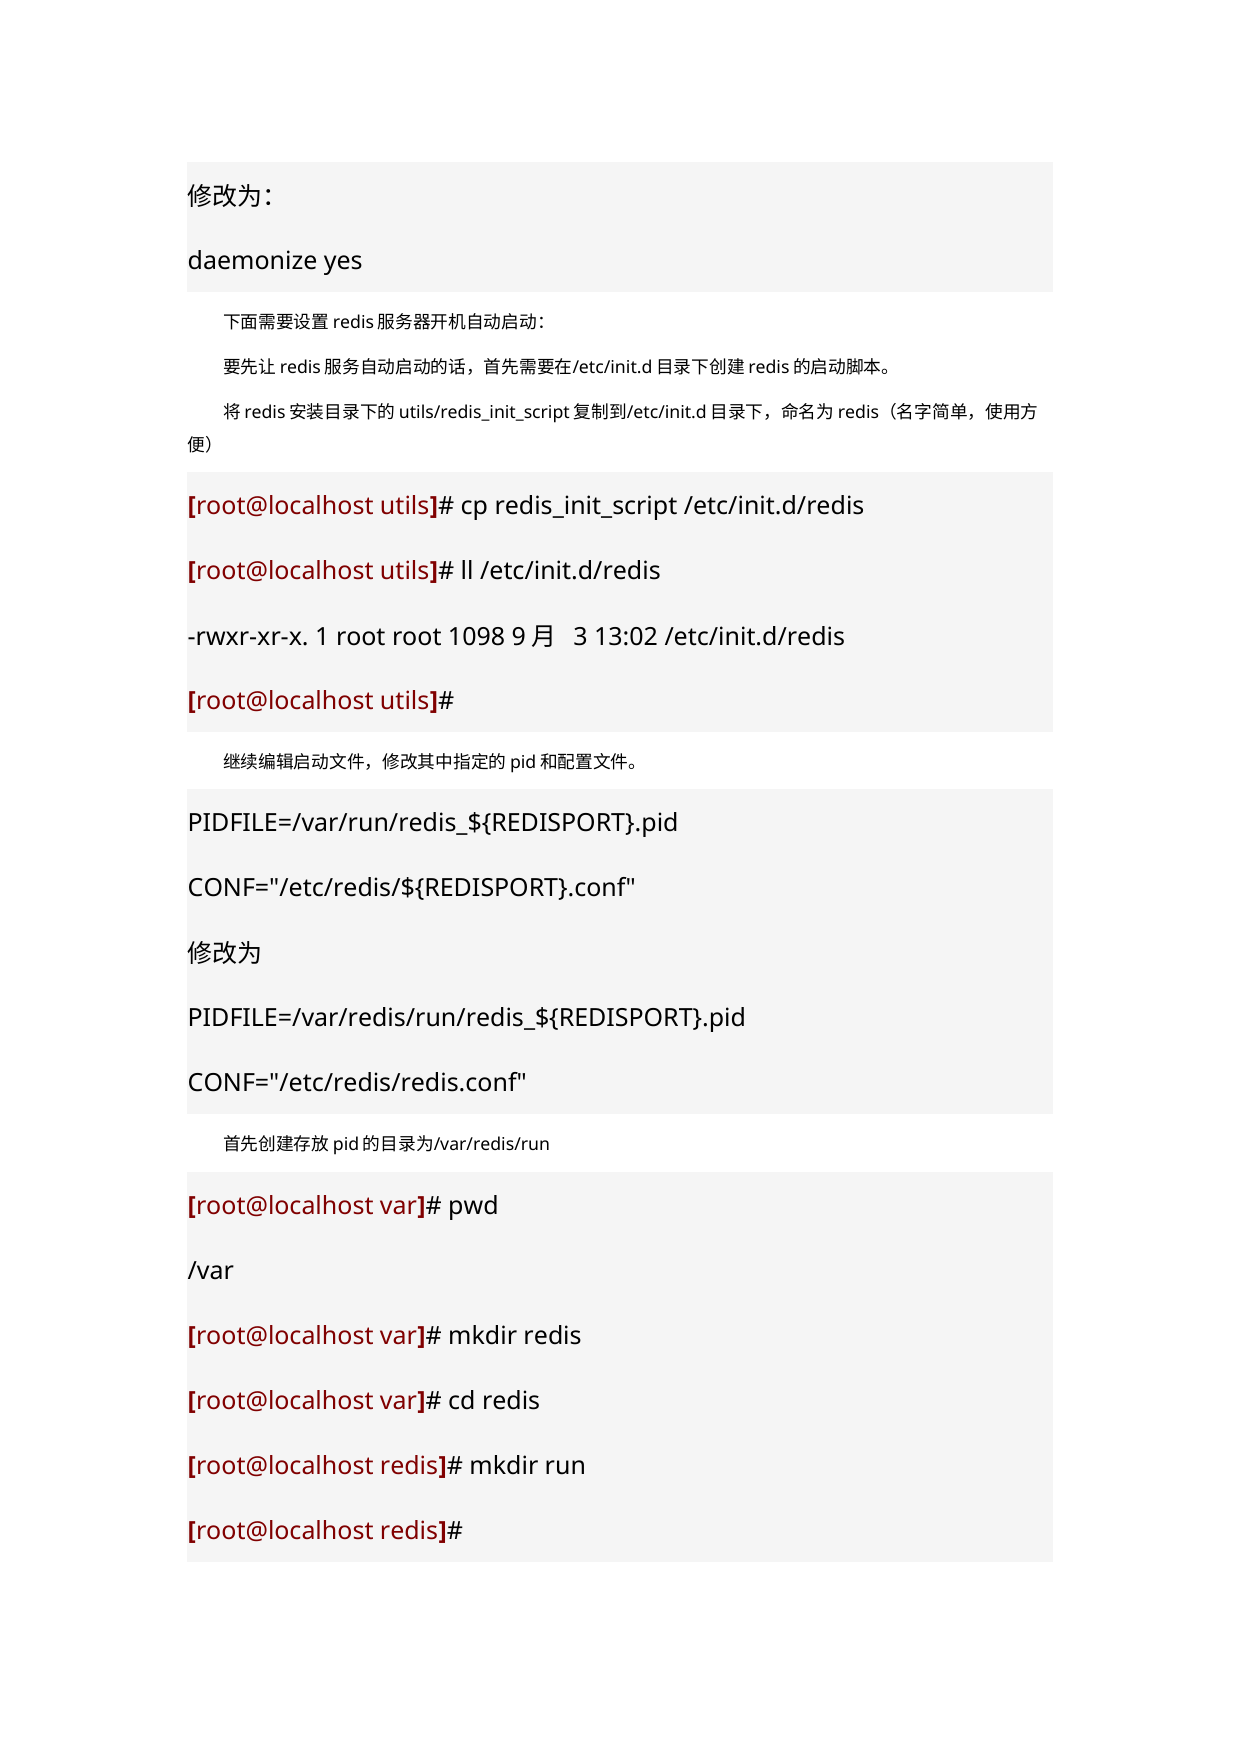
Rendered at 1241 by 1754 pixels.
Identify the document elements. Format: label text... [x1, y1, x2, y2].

text [root@localhost redis]# mkdir run [187, 1432, 1053, 1497]
text [root@localhost var]# mkdir redis [187, 1302, 1053, 1367]
text PIDFILE=/var/run/redis_${REDISPORT}.pid [187, 789, 1053, 854]
text [root@localhost utils]# [187, 667, 1053, 732]
text [root@localhost redis]# [187, 1497, 1053, 1562]
text daemonize yes [187, 227, 1053, 292]
text [root@localhost utils]# cp redis_init_script /etc/init.d/redis [187, 472, 1053, 537]
text [root@localhost var]# pwd [187, 1172, 1053, 1237]
text [root@localhost var]# cd redis [187, 1367, 1053, 1432]
text 要先让redis服务自动启动的话，首先需要在/etc/init.d目录下创建redis的启动脚本。 [187, 349, 1053, 382]
text 修改为 [187, 919, 1053, 984]
text 修改为： [187, 162, 1053, 227]
text PIDFILE=/var/redis/run/redis_${REDISPORT}.pid [187, 984, 1053, 1049]
text CONF="/etc/redis/redis.conf" [187, 1049, 1053, 1114]
text 下面需要设置redis服务器开机自动启动： [187, 304, 1053, 337]
text 首先创建存放pid的目录为/var/redis/run [187, 1127, 1053, 1159]
text CONF="/etc/redis/${REDISPORT}.conf" [187, 854, 1053, 919]
text /var [187, 1237, 1053, 1302]
text 将redis安装目录下的utils/redis_init_script复制到/etc/init.d目录下，命名为redis（名字简单，使用方便） [187, 394, 1053, 459]
text 继续编辑启动文件，修改其中指定的pid和配置文件。 [187, 744, 1053, 777]
text -rwxr-xr-x. 1 root root 1098 9月 3 13:02 /etc/init.d/redis [187, 602, 1053, 667]
text [root@localhost utils]# ll /etc/init.d/redis [187, 537, 1053, 602]
